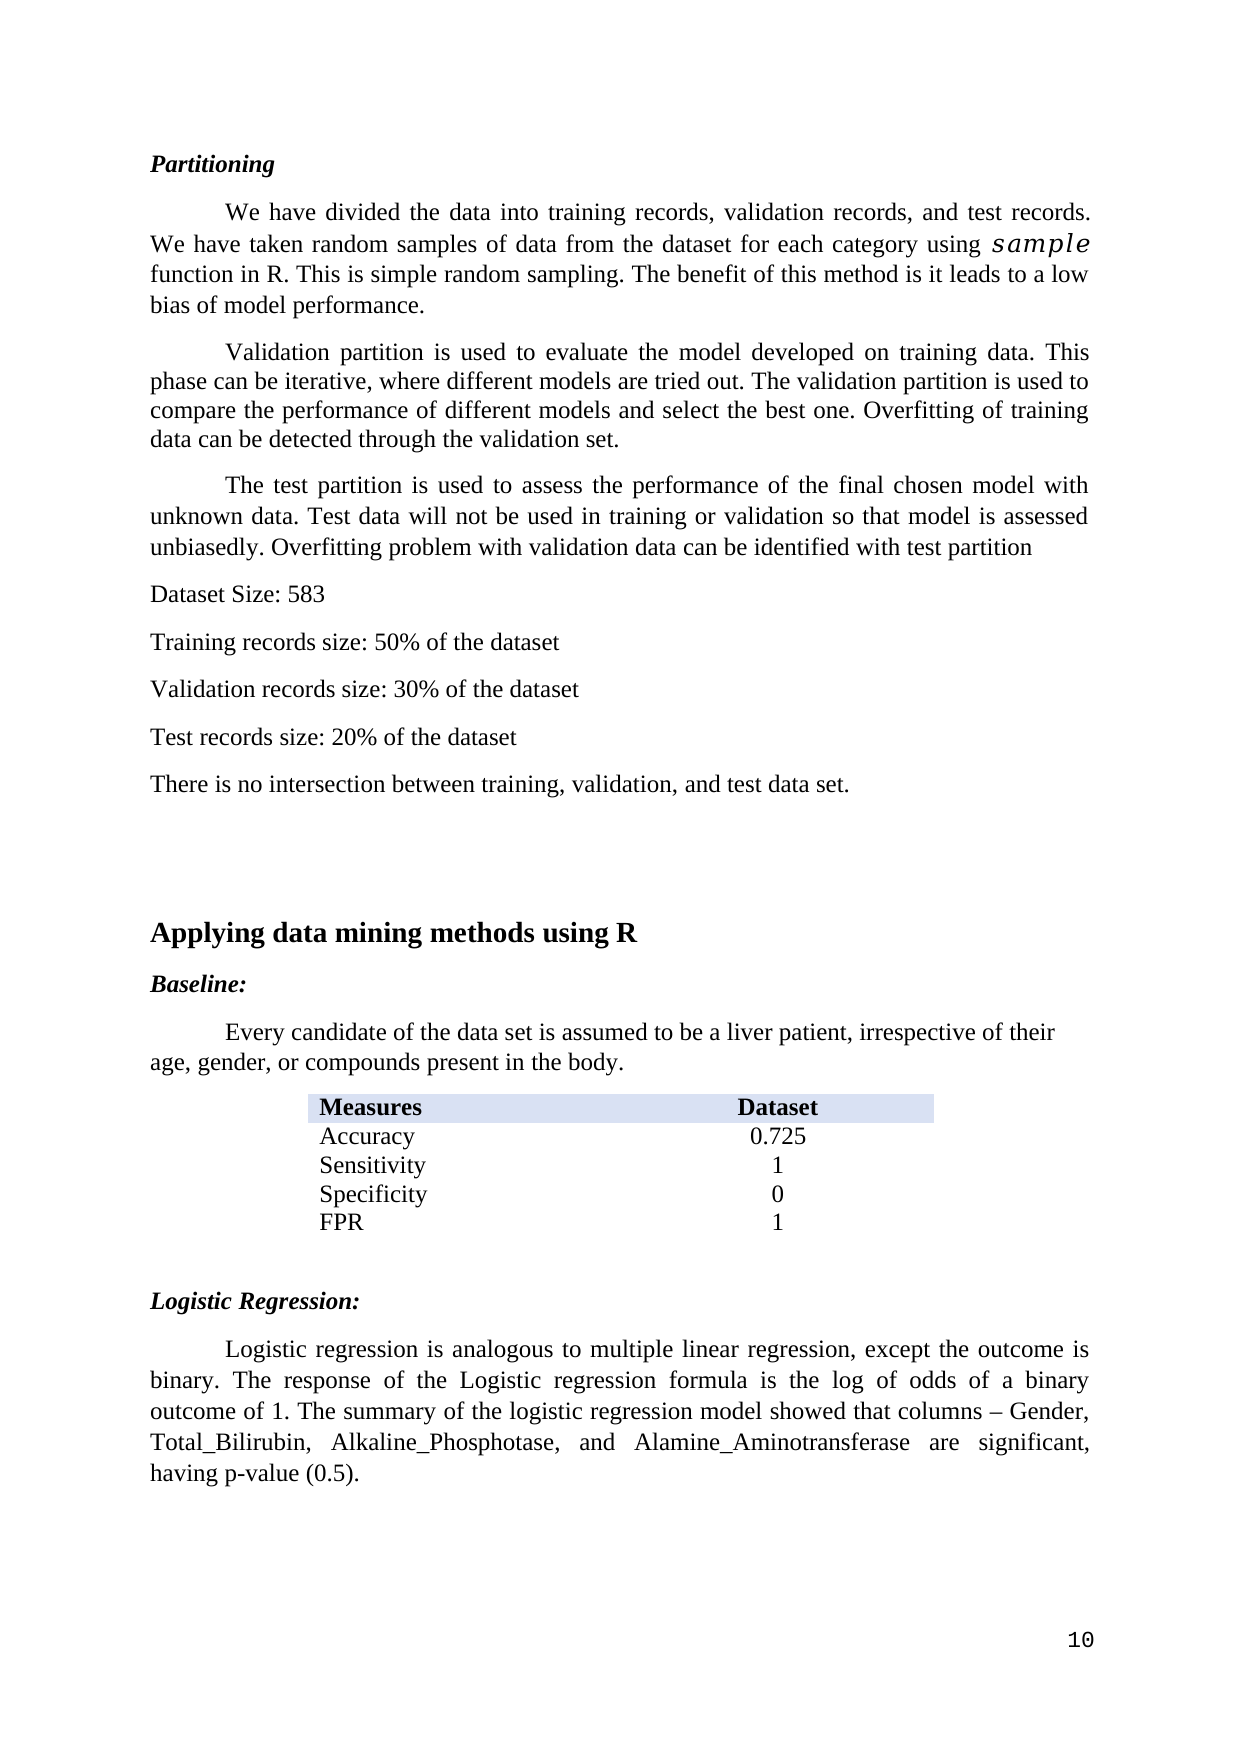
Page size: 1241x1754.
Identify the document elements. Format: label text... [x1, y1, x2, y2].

subtitle Applying data mining methods using R [150, 915, 1113, 949]
table_header Measures [308, 1094, 582, 1123]
subtitle Partitioning [150, 149, 1113, 178]
subtitle Baseline: [150, 969, 1113, 998]
table_cell 0 [582, 1181, 934, 1210]
table_cell 1 [582, 1152, 934, 1181]
table_cell Sensitivity [308, 1152, 582, 1181]
table_cell FPR [308, 1210, 582, 1238]
table_cell 1 [582, 1210, 934, 1238]
table_cell Accuracy [308, 1123, 582, 1152]
subtitle Validation partition is used to evaluate the model developed on training data. This phase can be iterative, where different models are tried out. The validation partition is used to compare the performance of different models and select the best one. Overfitting of training data can be detected through the validation set. [150, 337, 1090, 452]
subtitle We have divided the data into training records, validation records, and test records. We have taken random samples of data from the dataset for each category using 𝑠𝑎𝑚𝑝𝑙𝑒 function in R. This is simple random sampling. The benefit of this method is it leads to a low bias of model performance. [150, 197, 1091, 319]
table_cell 0.725 [582, 1123, 934, 1152]
subtitle Logistic Regression: [150, 1286, 1113, 1314]
subtitle Training records size: 50% of the dataset Validation records size: 30% of the dataset Test records size: 20% of the dataset [150, 627, 581, 751]
subtitle There is no intersection between training, validation, and test data set. [150, 769, 1113, 798]
subtitle Every candidate of the data set is assumed to be a liver patient, irrespective of their age, gender, or compounds present in the body. [150, 1017, 1057, 1076]
table_header Dataset [582, 1094, 934, 1123]
subtitle Dataset Size: 583 [150, 579, 1113, 608]
subtitle Logistic regression is analogous to multiple linear regression, except the outcome is binary. The response of the Logistic regression formula is the log of odds of a binary outcome of 1. The summary of the logistic regression model showed that columns – Gender, Total_Bilirubin, Alkaline_Phosphotase, and Alamine_Aminotransferase are significant, having p-value (0.5). [150, 1334, 1090, 1487]
table_cell Specificity [308, 1181, 582, 1210]
subtitle The test partition is used to assess the performance of the final chosen model with unknown data. Test data will not be used in training or validation so that model is assessed unbiasedly. Overfitting problem with validation data can be identified with test partition [150, 470, 1090, 561]
